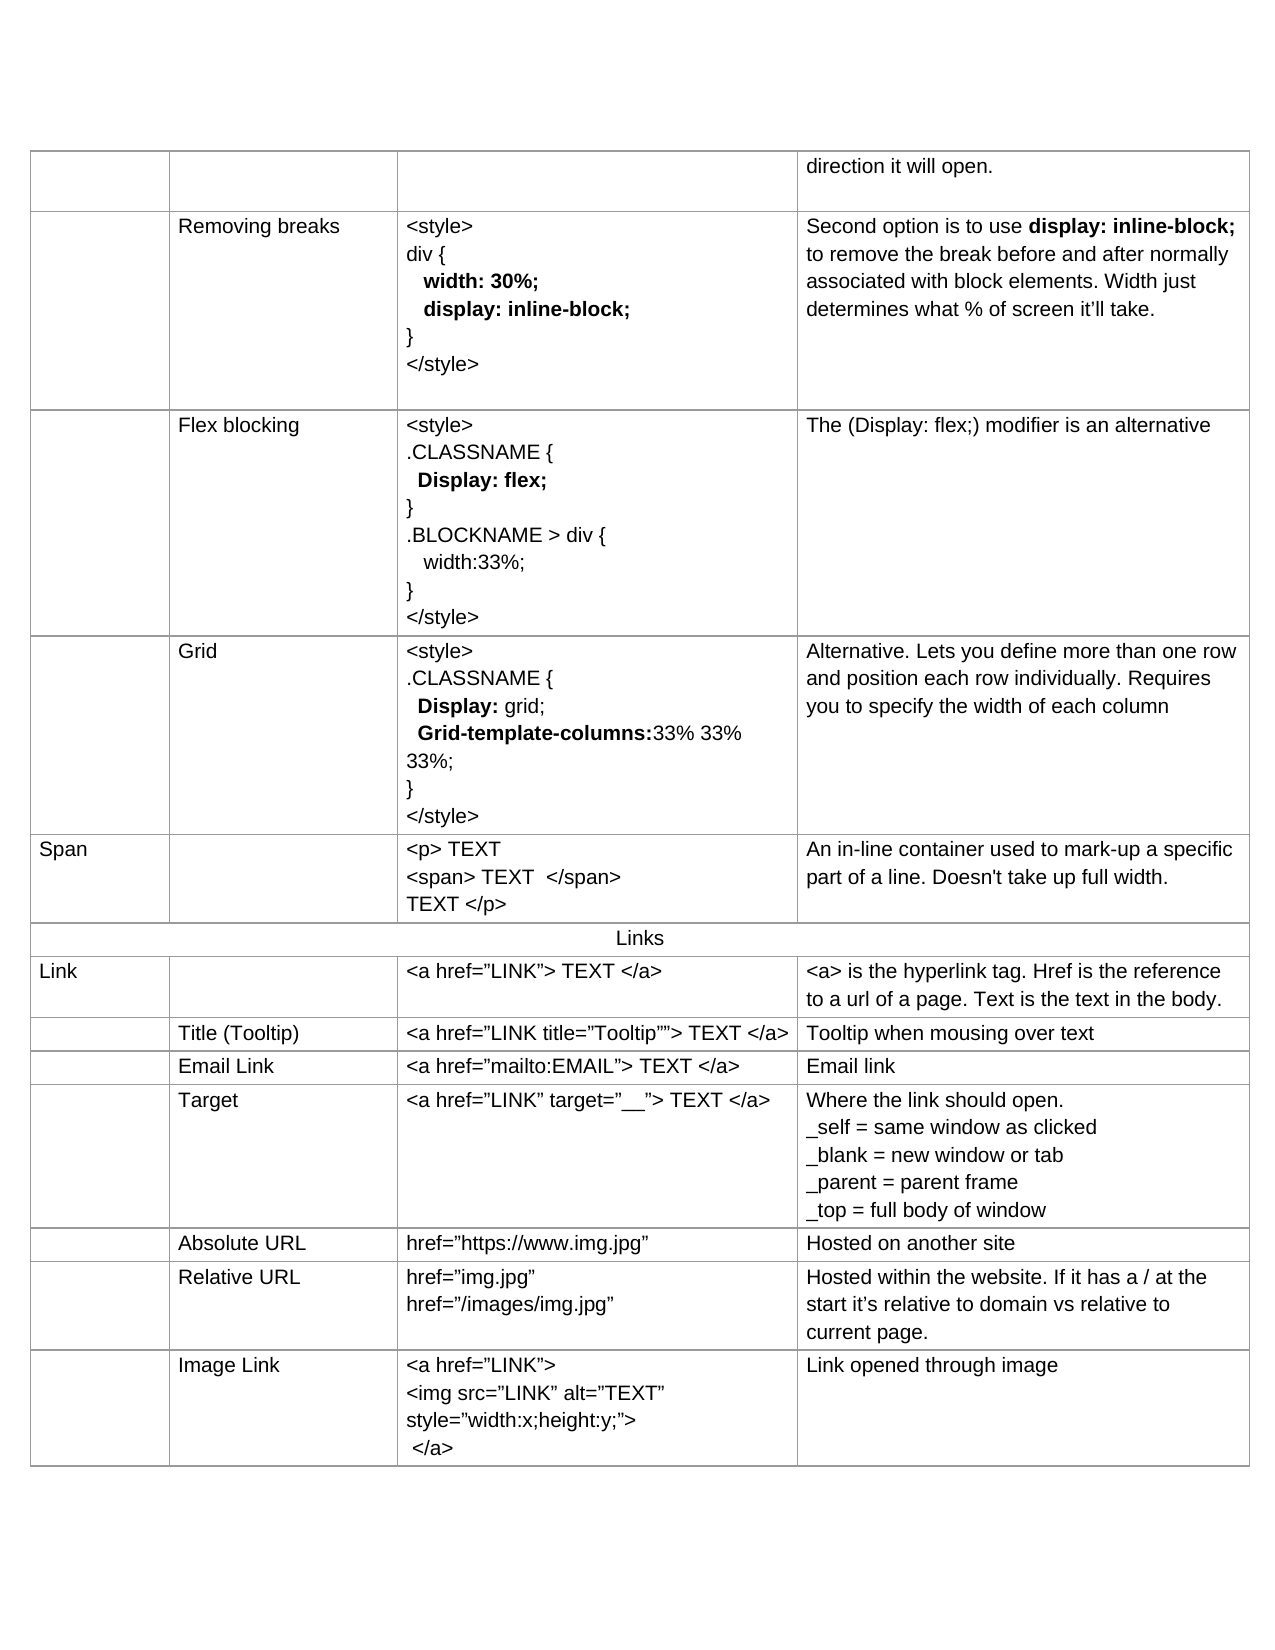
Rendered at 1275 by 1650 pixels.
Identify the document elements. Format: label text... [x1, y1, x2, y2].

table_cell Link opened through image [798, 1351, 1249, 1465]
table_cell href=”img.jpg” href=”/images/img.jpg” [398, 1262, 797, 1349]
table_cell <style> .CLASSNAME { Display: flex; } .BLOCKNAME > div { width:33%; } </style> [398, 411, 797, 635]
table_cell <a href=”mailto:EMAIL”> TEXT </a> [398, 1052, 797, 1084]
table_cell [31, 1351, 169, 1465]
table_cell <p> TEXT <span> TEXT </span> TEXT </p> [398, 835, 797, 922]
table_cell Title (Tooltip) [170, 1018, 397, 1050]
table_cell Where the link should open. _self = same window as clicked _blank = new window or tab _parent = parent frame _top = full body of window [798, 1085, 1249, 1227]
table_cell Hosted on another site [798, 1229, 1249, 1261]
table_cell [31, 1262, 169, 1349]
table_cell Span [31, 835, 169, 922]
table_cell [31, 1085, 169, 1227]
table_cell Relative URL [170, 1262, 397, 1349]
table_cell <a href=”LINK”> TEXT </a> [398, 957, 797, 1017]
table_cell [31, 152, 169, 211]
table_cell [31, 637, 169, 833]
table_cell [31, 411, 169, 635]
table_cell [31, 1018, 169, 1050]
table_cell href=”https://www.img.jpg” [398, 1229, 797, 1261]
table_cell [31, 1052, 169, 1084]
table_cell Alternative. Lets you define more than one row and position each row individually. Requires you to specify the width of each column [798, 637, 1249, 833]
table_cell Email link [798, 1052, 1249, 1084]
table_cell Grid [170, 637, 397, 833]
table_cell Second option is to use display: inline-block; to remove the break before and after normally associated with block elements. Width just determines what % of screen it’ll take. [798, 212, 1249, 409]
table_cell The (Display: flex;) modifier is an alternative [798, 411, 1249, 635]
table_cell Email Link [170, 1052, 397, 1084]
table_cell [398, 152, 797, 211]
table_cell Image Link [170, 1351, 397, 1465]
table_cell Removing breaks [170, 212, 397, 409]
table_cell [170, 957, 397, 1017]
table_cell Absolute URL [170, 1229, 397, 1261]
table_cell <a> is the hyperlink tag. Href is the reference to a url of a page. Text is the text in the body. [798, 957, 1249, 1017]
table_cell Links [31, 924, 1249, 956]
table_cell An in-line container used to mark-up a specific part of a line. Doesn't take up full width. [798, 835, 1249, 922]
table_cell Target [170, 1085, 397, 1227]
table_cell [170, 835, 397, 922]
table_cell Hosted within the website. If it has a / at the start it’s relative to domain vs relative to current page. [798, 1262, 1249, 1349]
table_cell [170, 152, 397, 211]
table_cell [31, 212, 169, 409]
table_cell Link [31, 957, 169, 1017]
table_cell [798, 152, 1249, 211]
table_cell <a href=”LINK title=”Tooltip””> TEXT </a> [398, 1018, 797, 1050]
table_cell <style> .CLASSNAME { Display: grid; Grid-template-columns:33% 33% 33%; } </style> [398, 637, 797, 833]
table_cell <a href=”LINK”> <img src=”LINK” alt=”TEXT” style=”width:x;height:y;”> </a> [398, 1351, 797, 1465]
table_cell [31, 1229, 169, 1261]
table_cell <a href=”LINK” target=”__”> TEXT </a> [398, 1085, 797, 1227]
table_cell Flex blocking [170, 411, 397, 635]
table_cell Tooltip when mousing over text [798, 1018, 1249, 1050]
table_cell <style> div { width: 30%; display: inline-block; } </style> [398, 212, 797, 409]
